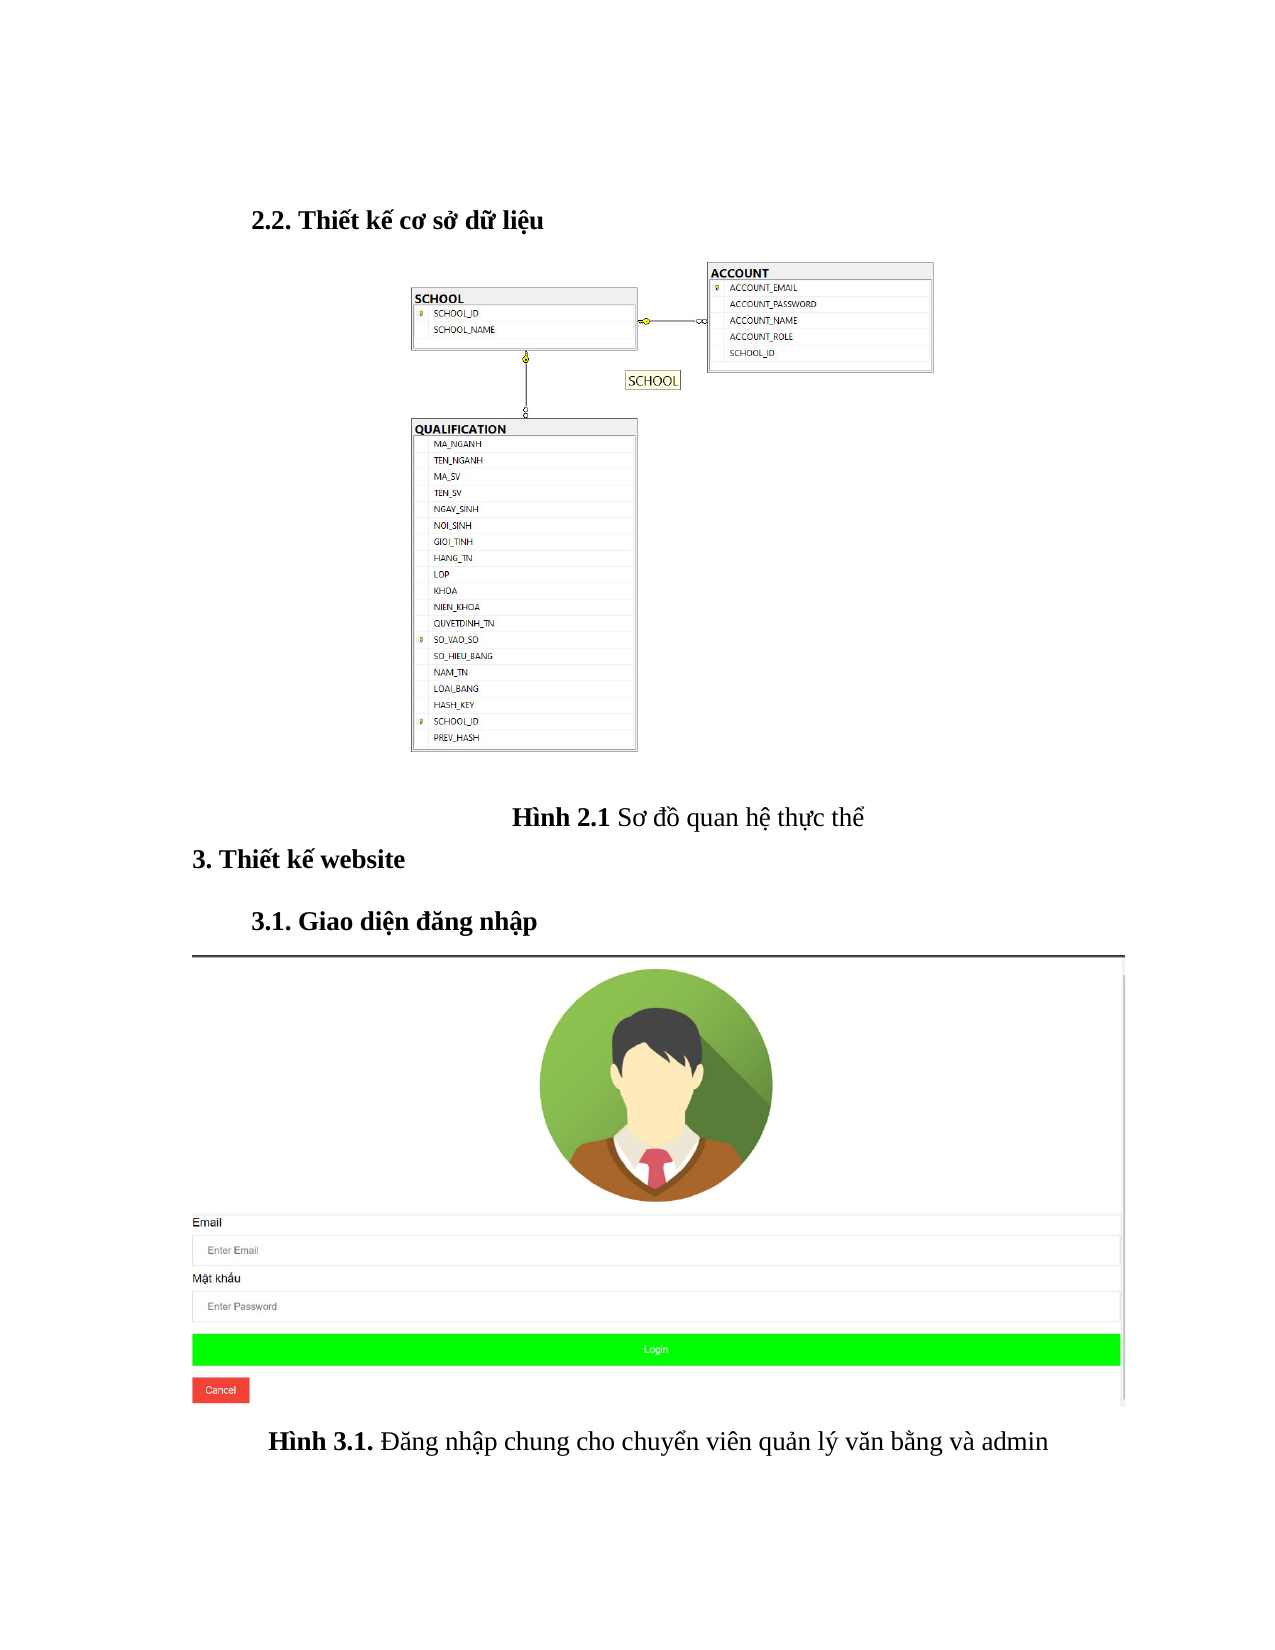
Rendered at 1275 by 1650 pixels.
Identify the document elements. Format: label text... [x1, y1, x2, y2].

subtitle 3.1. Giao diện đăng nhập [192, 905, 1125, 936]
subtitle 3. Thiết kế website [192, 843, 1125, 874]
text Hình 2.1 Sơ đồ quan hệ thực thể [192, 802, 1125, 833]
text Hình 3.1. Đăng nhập chung cho chuyển viên quản lý văn bằng và admin [192, 1425, 1125, 1456]
picture [267, 241, 1095, 783]
picture [192, 955, 1125, 1407]
subtitle 2.2. Thiết kế cơ sở dữ liệu [192, 204, 1125, 235]
